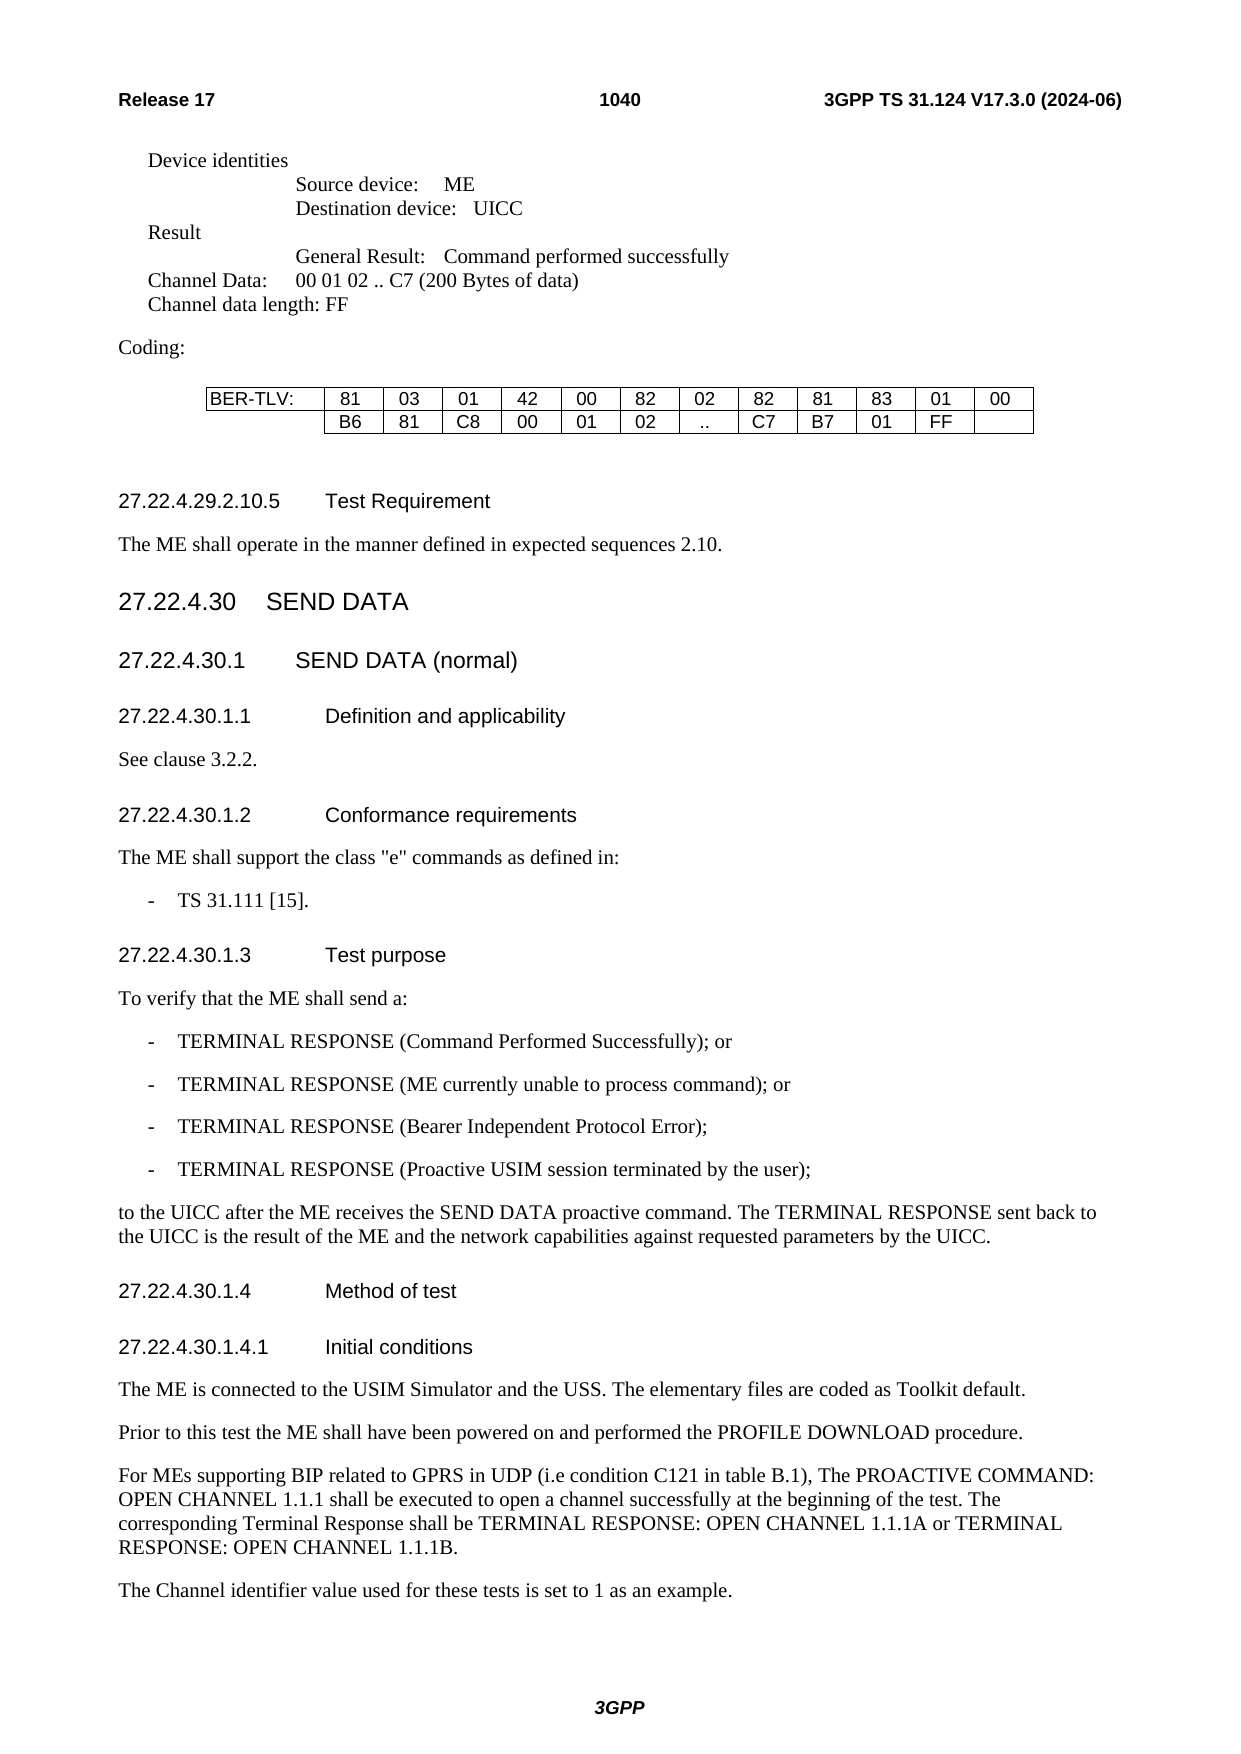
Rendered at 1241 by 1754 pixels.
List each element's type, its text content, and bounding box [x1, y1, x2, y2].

text 27.22.4.30.1.4.1 Initial conditions [118, 1334, 1122, 1358]
text The ME shall operate in the manner defined in expected sequences 2.10. [118, 531, 1122, 556]
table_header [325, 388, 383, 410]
text Channel data length: FF [148, 292, 1122, 316]
text Source device: ME [148, 172, 1122, 196]
text To verify that the ME shall send a: [118, 986, 1122, 1010]
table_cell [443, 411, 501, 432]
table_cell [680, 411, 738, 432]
text 27.22.4.29.2.10.5 Test Requirement [118, 489, 1122, 513]
text - TERMINAL RESPONSE (Command Performed Successfully); or [148, 1029, 1122, 1053]
text Coding: [118, 335, 1122, 359]
text Prior to this test the ME shall have been powered on and performed the PROFILE DOWNLOAD procedure. [118, 1420, 1122, 1444]
text to the UICC after the ME receives the SEND DATA proactive command. The TERMINAL RESPONSE sent back to the UICC is the result of the ME and the network capabilities against requested parameters by the UICC. [118, 1200, 1122, 1248]
text - TS 31.111 [15]. [148, 888, 1122, 912]
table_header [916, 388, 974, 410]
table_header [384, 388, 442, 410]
text 27.22.4.30.1.4 Method of test [118, 1279, 1122, 1303]
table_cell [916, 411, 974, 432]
text 27.22.4.30.1.2 Conformance requirements [118, 802, 1122, 826]
text - TERMINAL RESPONSE (Proactive USIM session terminated by the user); [148, 1157, 1122, 1181]
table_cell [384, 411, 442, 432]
text 27.22.4.30.1.1 Definition and applicability [118, 704, 1122, 728]
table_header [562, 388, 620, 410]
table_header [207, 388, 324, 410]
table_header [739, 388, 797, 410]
text - TERMINAL RESPONSE (ME currently unable to process command); or [148, 1072, 1122, 1096]
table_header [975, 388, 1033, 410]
text For MEs supporting BIP related to GPRS in UDP (i.e condition C121 in table B.1), The PROACTIVE COMMAND: OPEN CHANNEL 1.1.1 shall be executed to open a channel successfully at the beginning of the test. The corresponding Terminal Response shall be TERMINAL RESPONSE: OPEN CHANNEL 1.1.1A or TERMINAL RESPONSE: OPEN CHANNEL 1.1.1B. [118, 1463, 1122, 1559]
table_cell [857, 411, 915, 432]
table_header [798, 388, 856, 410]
text - TERMINAL RESPONSE (Bearer Independent Protocol Error); [148, 1114, 1122, 1138]
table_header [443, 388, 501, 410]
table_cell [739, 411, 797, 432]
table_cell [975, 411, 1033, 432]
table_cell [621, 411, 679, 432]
text The ME shall support the class "e" commands as defined in: [118, 845, 1122, 869]
subtitle 27.22.4.30.1 SEND DATA (normal) [118, 647, 1122, 673]
text 27.22.4.30.1.3 Test purpose [118, 943, 1122, 967]
text Channel Data: 00 01 02 .. C7 (200 Bytes of data) [148, 268, 1122, 292]
text See clause 3.2.2. [118, 747, 1122, 771]
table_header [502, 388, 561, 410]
text Device identities [148, 147, 1122, 172]
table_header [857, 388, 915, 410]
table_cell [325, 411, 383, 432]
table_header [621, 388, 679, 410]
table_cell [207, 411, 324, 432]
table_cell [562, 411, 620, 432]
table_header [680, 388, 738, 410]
text The ME is connected to the USIM Simulator and the USS. The elementary files are coded as Toolkit default. [118, 1377, 1122, 1401]
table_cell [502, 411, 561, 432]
text General Result: Command performed successfully [148, 244, 1122, 268]
subtitle 27.22.4.30 SEND DATA [118, 587, 1122, 616]
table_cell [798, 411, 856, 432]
text Destination device: UICC [148, 196, 1122, 220]
text Result [148, 220, 1122, 244]
text The Channel identifier value used for these tests is set to 1 as an example. [118, 1578, 1122, 1602]
